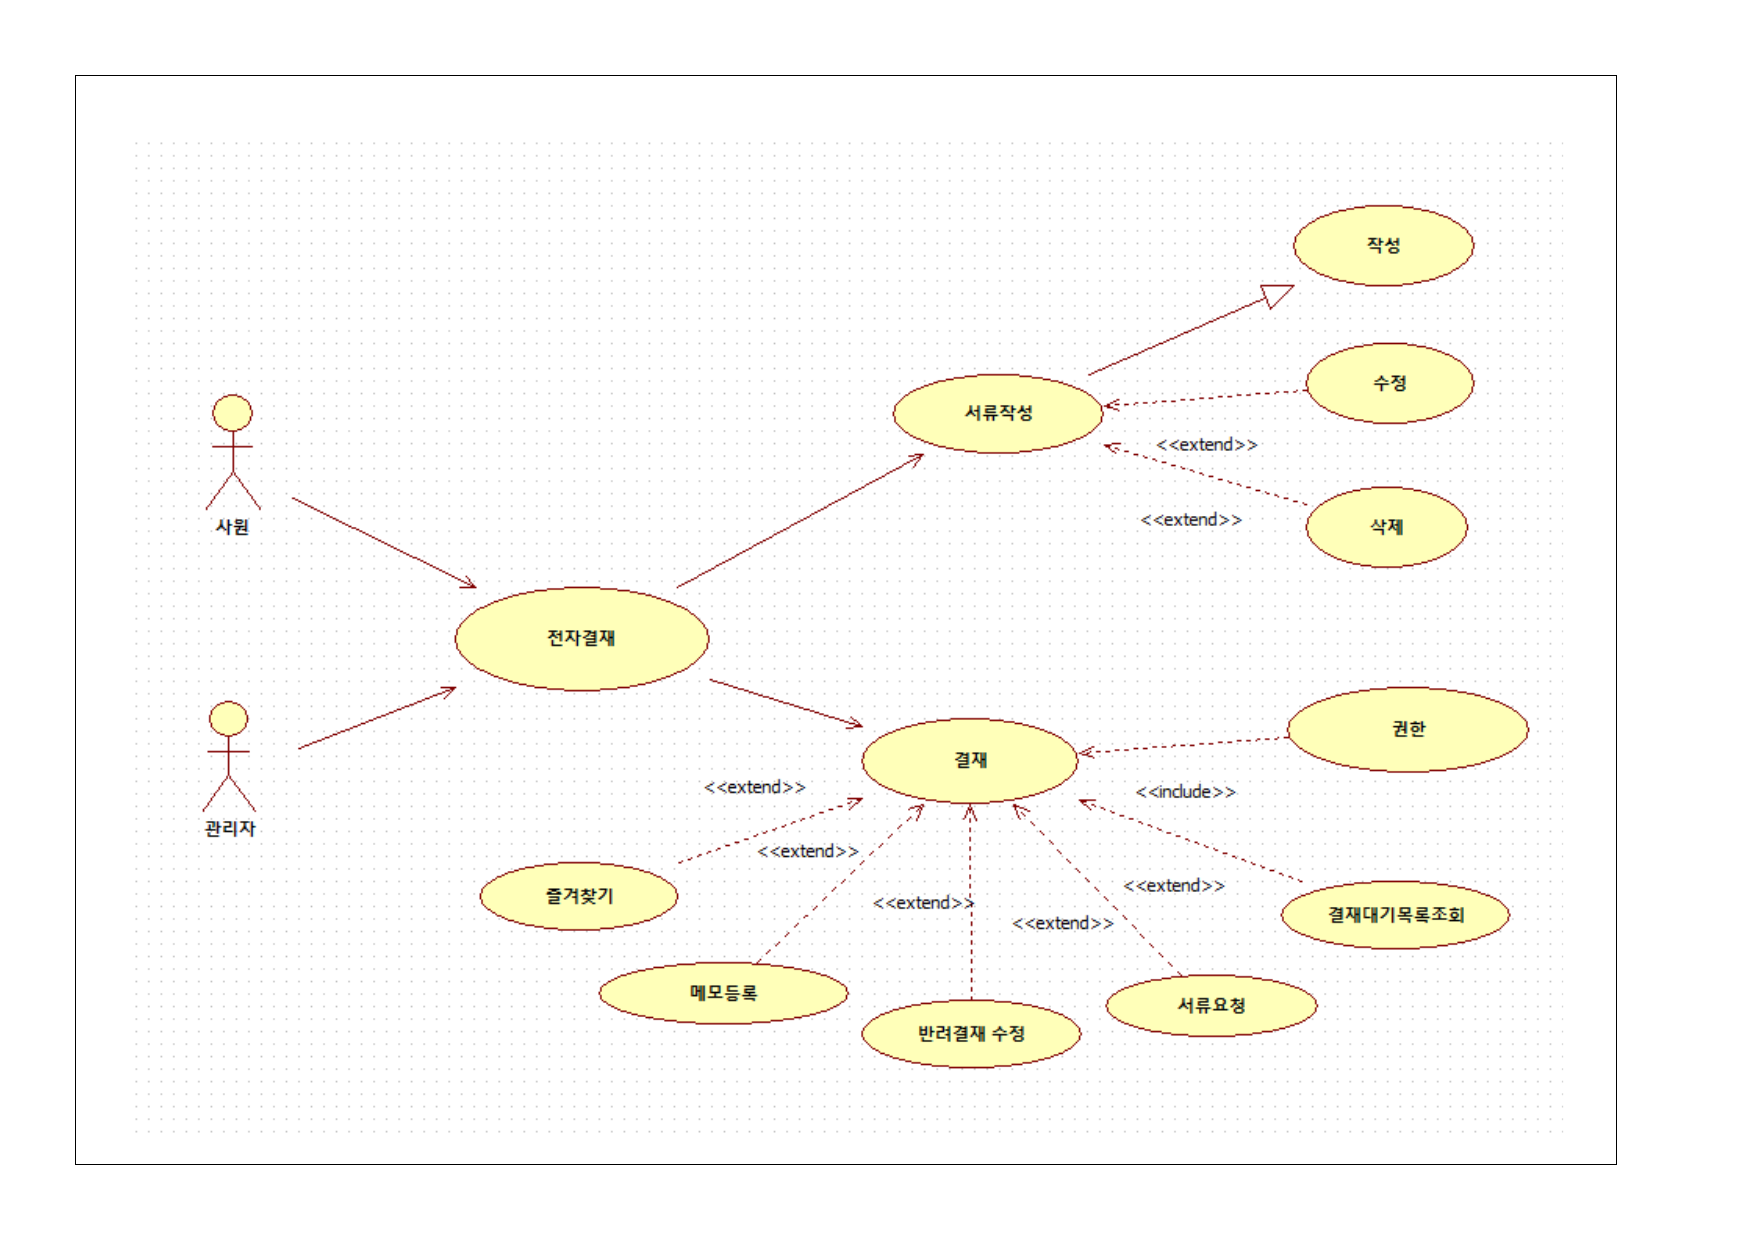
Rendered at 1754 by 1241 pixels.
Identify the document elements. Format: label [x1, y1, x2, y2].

table_cell [76, 76, 1616, 1163]
picture [128, 135, 1564, 1139]
